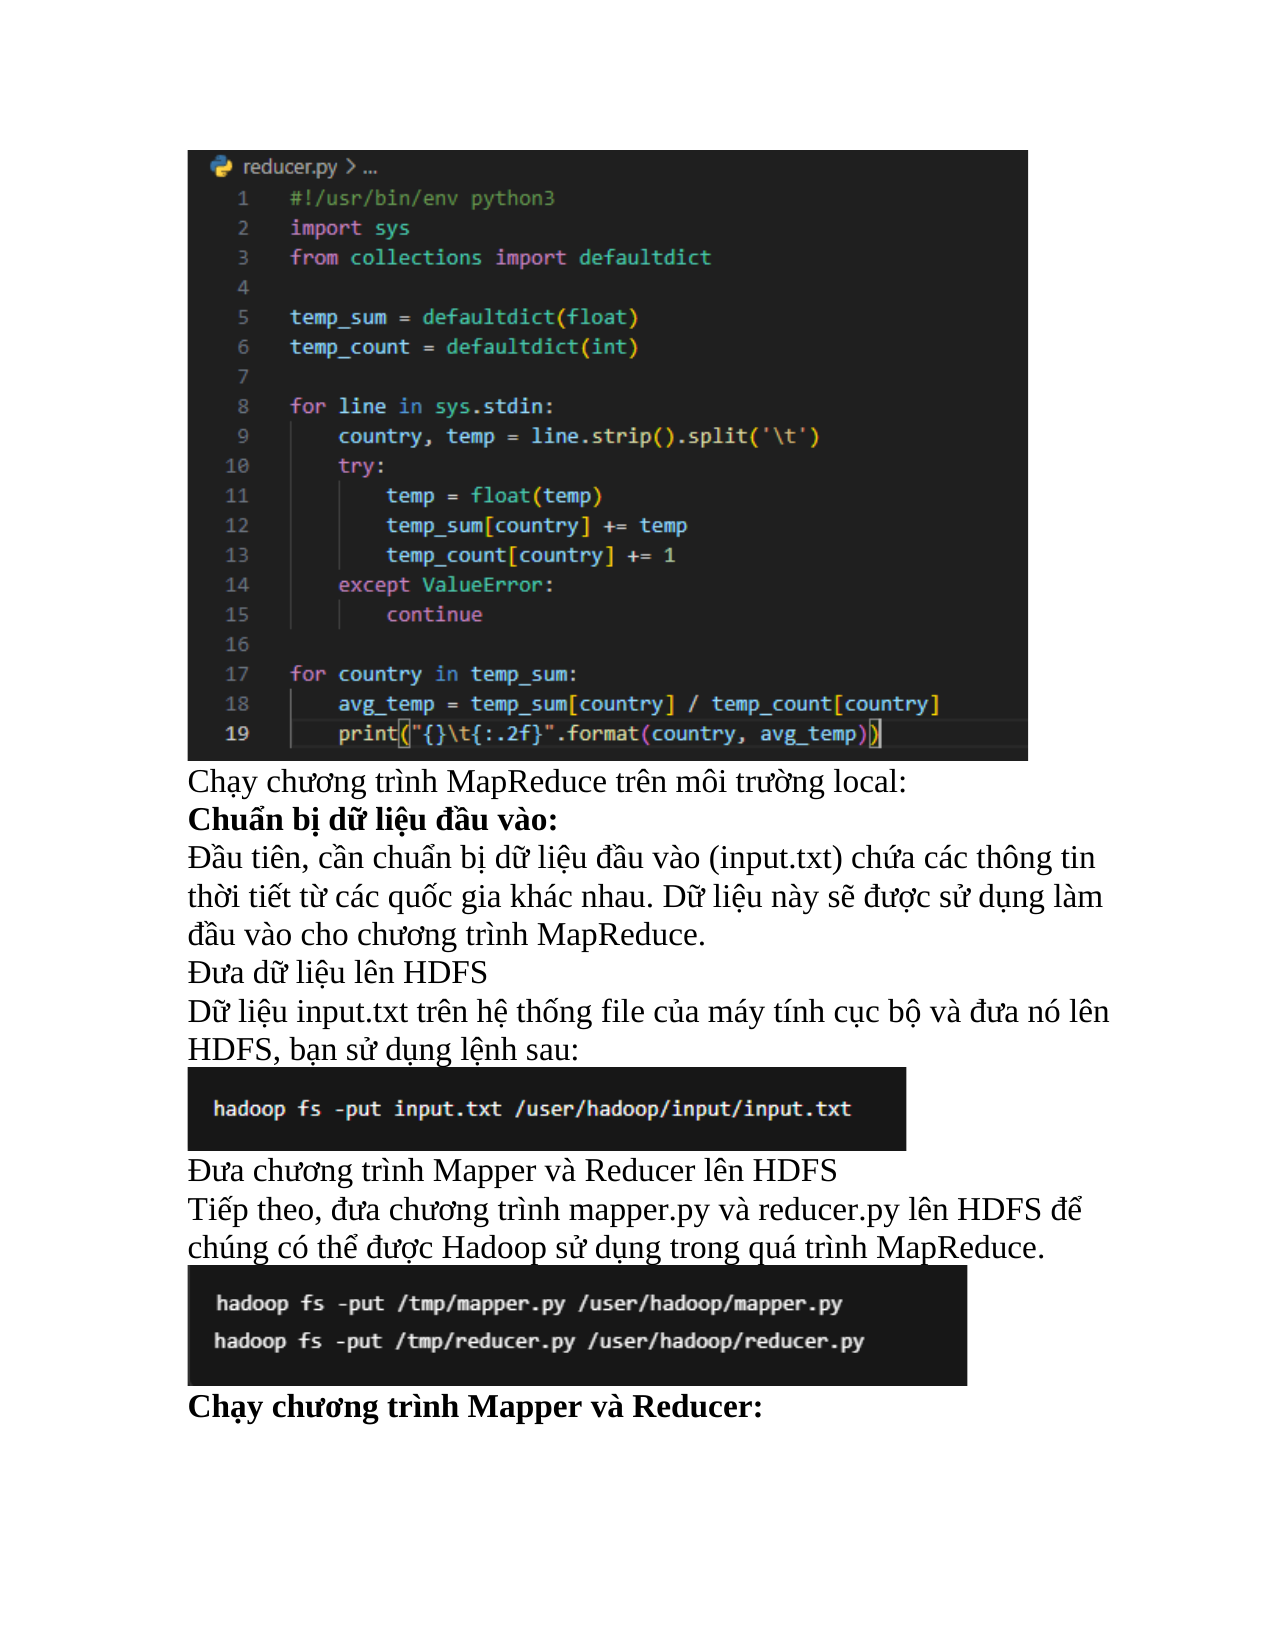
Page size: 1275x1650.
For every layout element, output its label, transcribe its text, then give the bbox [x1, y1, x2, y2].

text Đầu tiên, cần chuẩn bị dữ liệu đầu vào (input.txt) chứa các thông tin thời tiết từ các quốc gia khác nhau. Dữ liệu này sẽ được sử dụng làm đầu vào cho chương trình MapReduce. [187, 838, 1125, 953]
picture [187, 150, 1029, 761]
picture [187, 1265, 968, 1386]
text Chạy chương trình MapReduce trên môi trường local: [187, 761, 1125, 799]
text Tiếp theo, đưa chương trình mapper.py và reducer.py lên HDFS để chúng có thể được Hadoop sử dụng trong quá trình MapReduce. [187, 1189, 1125, 1266]
text Đưa dữ liệu lên HDFS [187, 953, 1125, 991]
text Chạy chương trình Mapper và Reducer: [187, 1386, 1125, 1424]
text Đưa chương trình Mapper và Reducer lên HDFS [187, 1151, 1125, 1189]
picture [187, 1067, 907, 1151]
text Dữ liệu input.txt trên hệ thống file của máy tính cục bộ và đưa nó lên HDFS, bạn sử dụng lệnh sau: [187, 991, 1125, 1068]
text Chuẩn bị dữ liệu đầu vào: [187, 799, 1125, 838]
